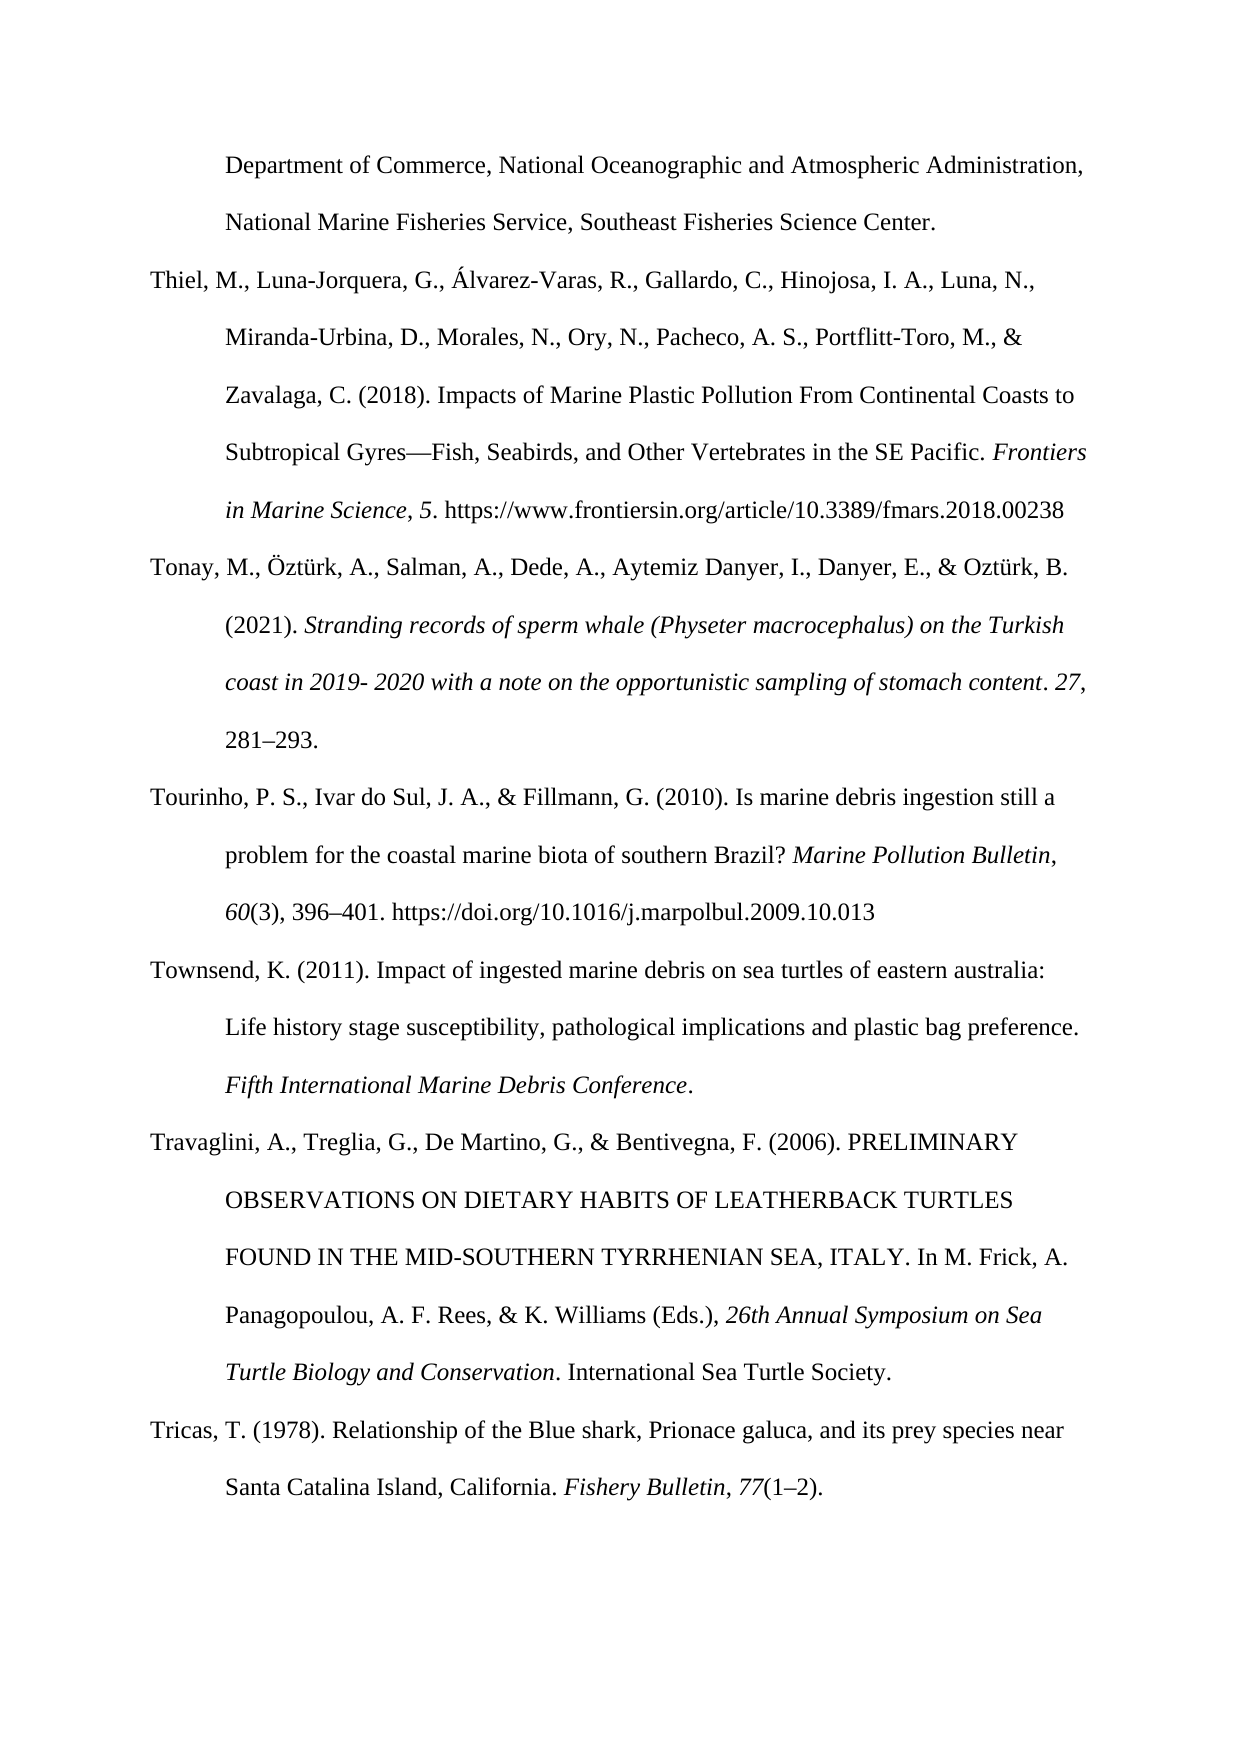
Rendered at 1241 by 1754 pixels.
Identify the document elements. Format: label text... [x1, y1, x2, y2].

text Thiel, M., Luna-Jorquera, G., Álvarez-Varas, R., Gallardo, C., Hinojosa, I. A., Luna, N., Miranda-Urbina, D., Morales, N., Ory, N., Pacheco, A. S., Portflitt-Toro, M., & Zavalaga, C. (2018). Impacts of Marine Plastic Pollution From Continental Coasts to Subtropical Gyres—Fish, Seabirds, and Other Vertebrates in the SE Pacific. Frontiers in Marine Science, 5. https://www.frontiersin.org/article/10.3389/fmars.2018.00238 [150, 265, 1090, 524]
text Townsend, K. (2011). Impact of ingested marine debris on sea turtles of eastern australia: Life history stage susceptibility, pathological implications and plastic bag preference. Fifth International Marine Debris Conference. [150, 955, 1090, 1099]
text Tonay, M., Öztürk, A., Salman, A., Dede, A., Aytemiz Danyer, I., Danyer, E., & Oztürk, B. (2021). Stranding records of sperm whale (Physeter macrocephalus) on the Turkish coast in 2019- 2020 with a note on the opportunistic sampling of stomach content. 27, 281–293. [150, 552, 1090, 754]
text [150, 150, 1090, 236]
text Tourinho, P. S., Ivar do Sul, J. A., & Fillmann, G. (2010). Is marine debris ingestion still a problem for the coastal marine biota of southern Brazil? Marine Pollution Bulletin, 60(3), 396–401. https://doi.org/10.1016/j.marpolbul.2009.10.013 [150, 782, 1090, 926]
text Travaglini, A., Treglia, G., De Martino, G., & Bentivegna, F. (2006). PRELIMINARY OBSERVATIONS ON DIETARY HABITS OF LEATHERBACK TURTLES FOUND IN THE MID-SOUTHERN TYRRHENIAN SEA, ITALY. In M. Frick, A. Panagopoulou, A. F. Rees, & K. Williams (Eds.), 26th Annual Symposium on Sea Turtle Biology and Conservation. International Sea Turtle Society. [150, 1127, 1090, 1386]
text Tricas, T. (1978). Relationship of the Blue shark, Prionace galuca, and its prey species near Santa Catalina Island, California. Fishery Bulletin, 77(1–2). [150, 1415, 1090, 1501]
